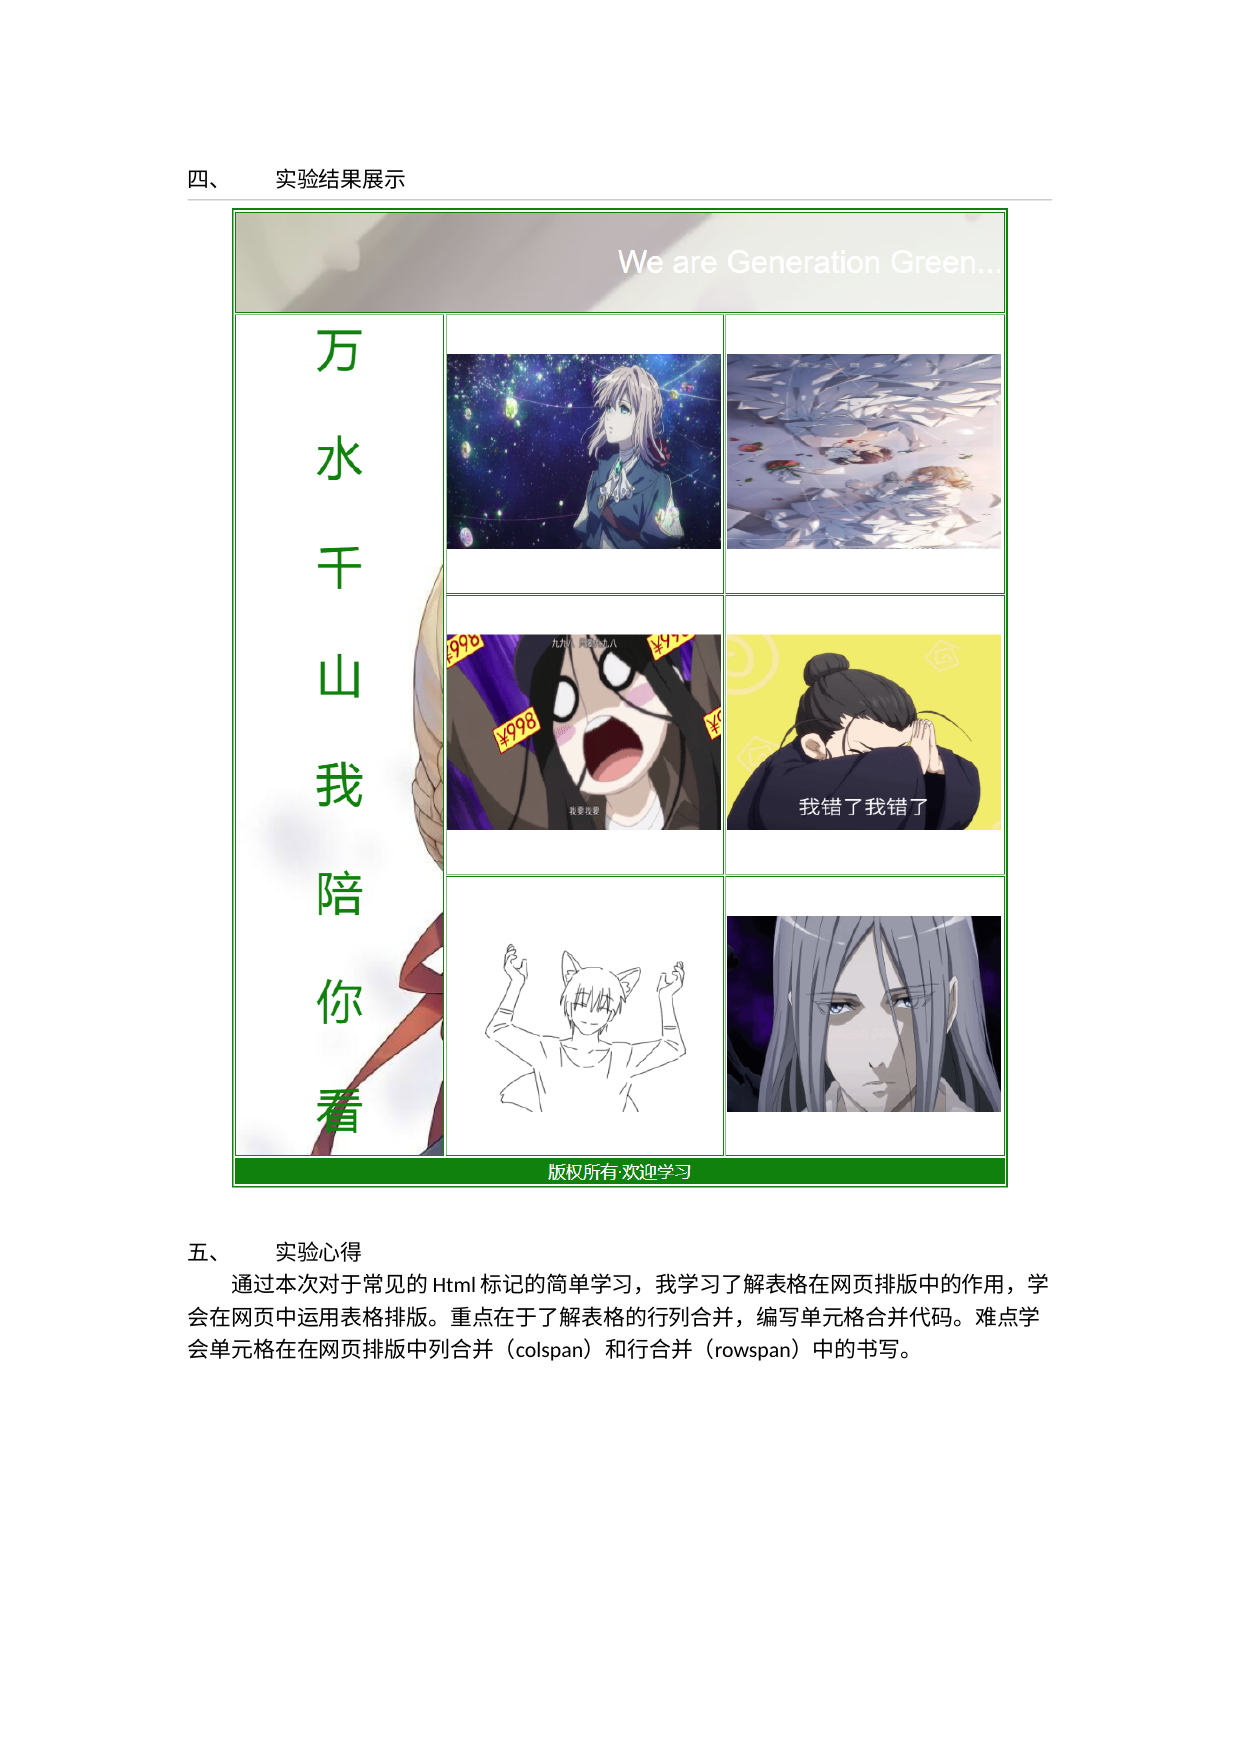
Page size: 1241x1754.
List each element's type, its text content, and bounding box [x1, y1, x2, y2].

list 实验心得 [187, 1234, 1053, 1267]
list 实验结果展示 [187, 162, 1053, 194]
list 通过本次对于常见的Html标记的简单学习，我学习了解表格在网页排版中的作用，学会在网页中运用表格排版。重点在于了解表格的行列合并，编写单元格合并代码。难点学会单元格在在网页排版中列合并（colspan）和行合并（rowspan）中的书写。 [187, 1267, 1053, 1364]
picture [187, 194, 1052, 1208]
